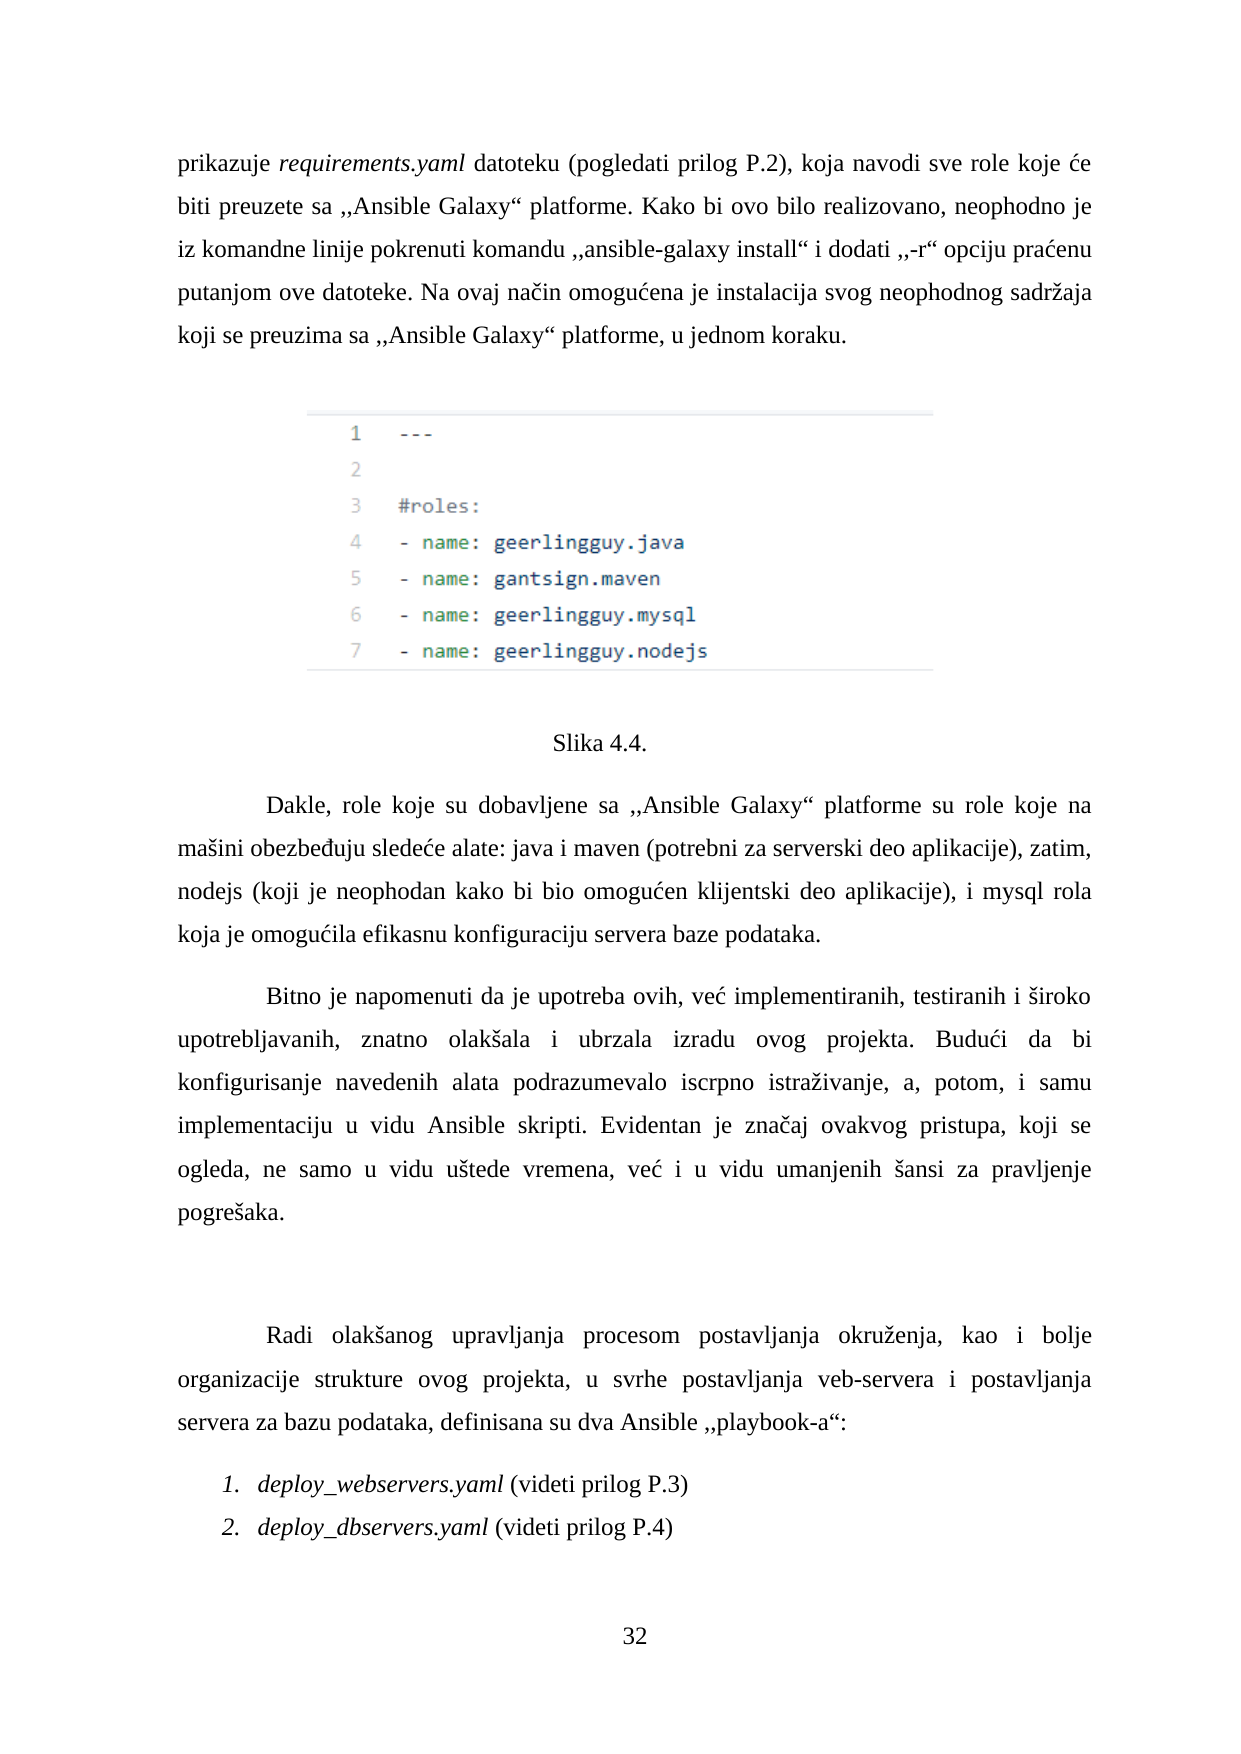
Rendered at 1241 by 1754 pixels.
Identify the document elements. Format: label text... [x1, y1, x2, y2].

list deploy_dbservers.yaml (videti prilog P.4) [222, 1512, 1092, 1541]
picture [306, 410, 934, 681]
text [177, 148, 1092, 349]
text Bitno je napomenuti da je upotreba ovih, već implementiranih, testiranih i široko upotrebljavanih, znatno olakšala i ubrzala izradu ovog projekta. Budući da bi konfigurisanje navedenih alata podrazumevalo iscrpno istraživanje, a, potom, i samu implementaciju u vidu Ansible skripti. Evidentan je značaj ovakvog pristupa, koji se ogleda, ne samo u vidu uštede vremena, već i u vidu umanjenih šansi za pravljenje pogrešaka. [177, 981, 1092, 1226]
text Radi olakšanog upravljanja procesom postavljanja okruženja, kao i bolje organizacije strukture ovog projekta, u svrhe postavljanja veb-servera i postavljanja servera za bazu podataka, definisana su dva Ansible ,,playbook-a“: [177, 1321, 1092, 1436]
text Dakle, role koje su dobavljene sa ,,Ansible Galaxy“ platforme su role koje na mašini obezbeđuju sledeće alate: java i maven (potrebni za serverski deo aplikacije), zatim, nodejs (koji je neophodan kako bi bio omogućen klijentski deo aplikacije), i mysql rola koja je omogućila efikasnu konfiguraciju servera baze podataka. [177, 790, 1092, 948]
list deploy_webservers.yaml (videti prilog P.3) [222, 1469, 1092, 1497]
